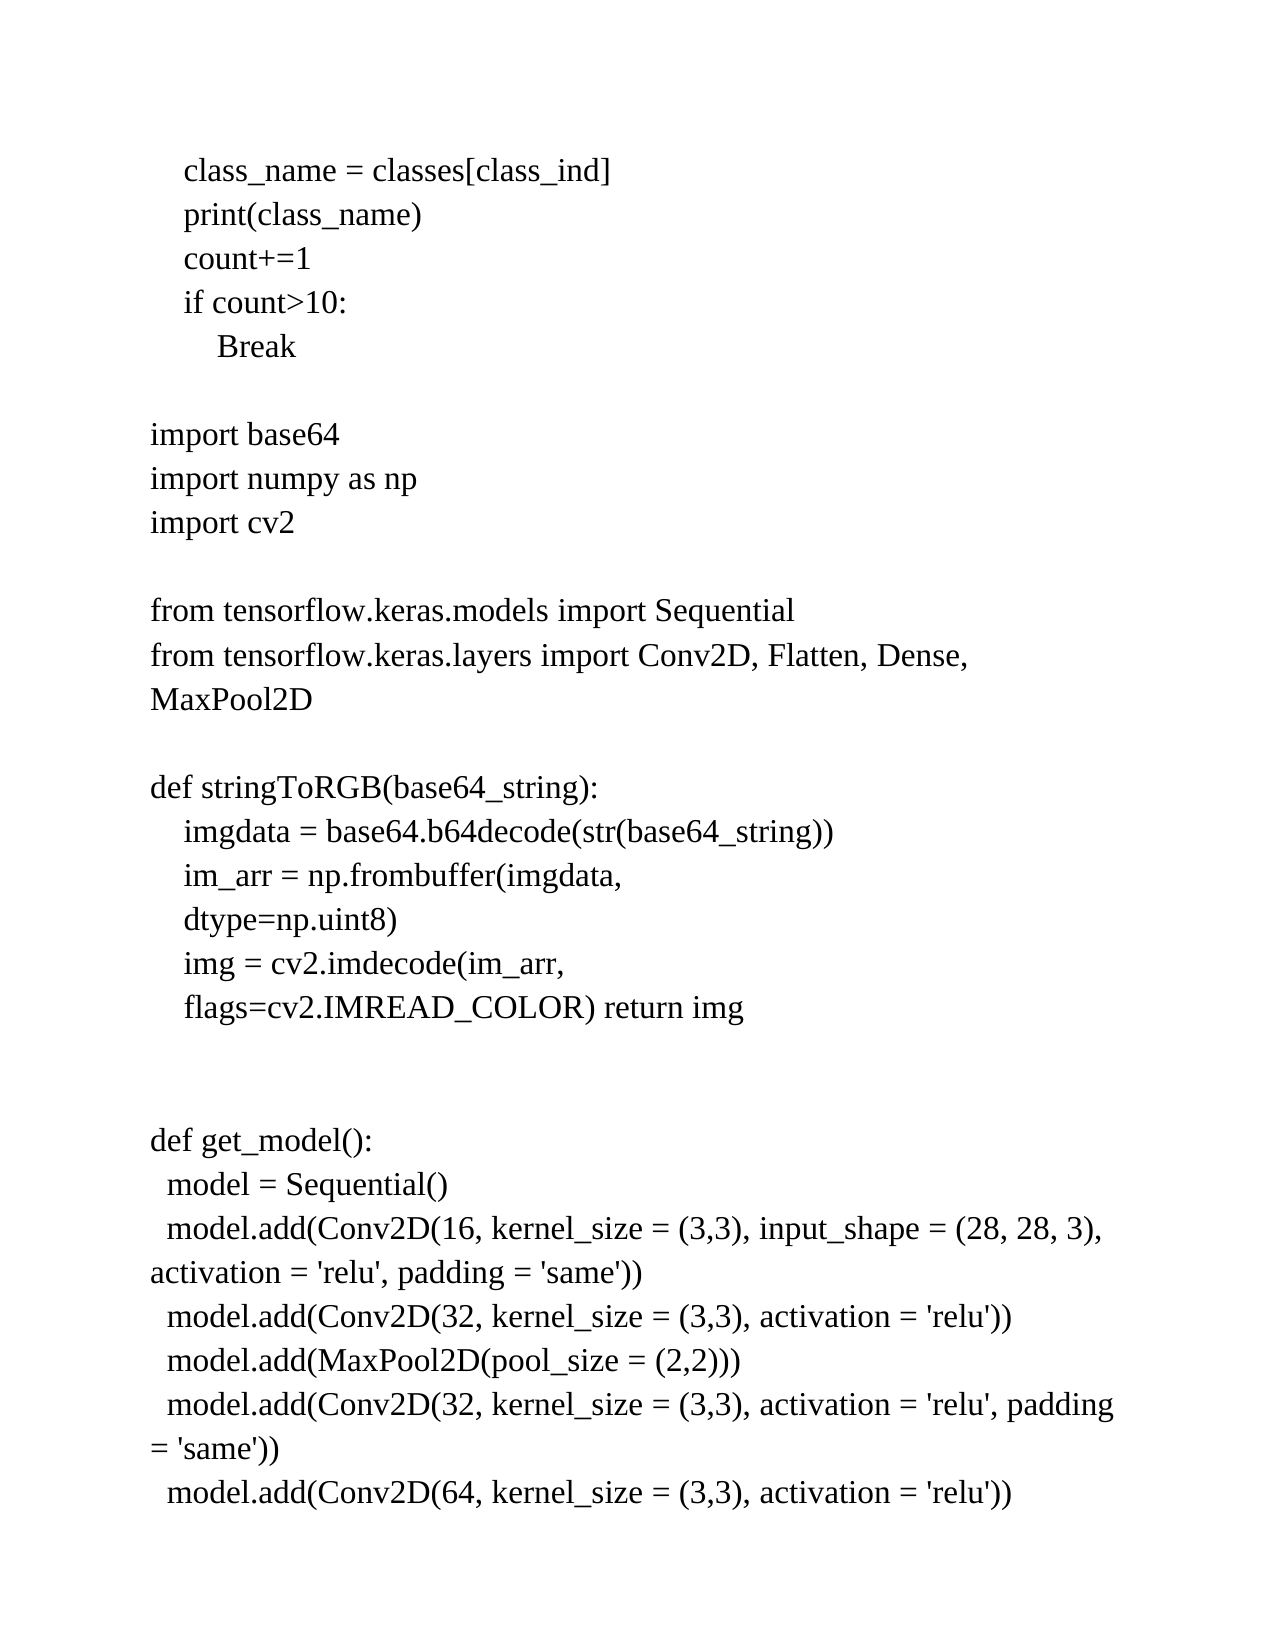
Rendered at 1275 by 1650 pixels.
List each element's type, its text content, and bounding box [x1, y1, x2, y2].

text model.add(Conv2D(16, kernel_size = (3,3), input_shape = (28, 28, 3), activation = 'relu', padding = 'same')) [150, 1208, 1105, 1290]
text imgdata = base64.b64decode(str(base64_string)) im_arr = np.frombuffer(imgdata, dtype=np.uint8) [183, 811, 844, 938]
text count+=1 [183, 238, 1139, 276]
text Break [217, 326, 1139, 364]
text import base64 import numpy as np import cv2 [150, 414, 419, 541]
text MaxPool2D [150, 679, 1139, 717]
text img = cv2.imdecode(im_arr, flags=cv2.IMREAD_COLOR) return img [183, 943, 984, 1026]
text from tensorflow.keras.layers import Conv2D, Flatten, Dense, [150, 635, 1139, 673]
text from tensorflow.keras.models import Sequential [150, 591, 1139, 629]
text model.add(Conv2D(64, kernel_size = (3,3), activation = 'relu')) [167, 1472, 1139, 1511]
text = 'same')) [150, 1428, 1139, 1467]
text def get_model(): [150, 1120, 1139, 1158]
text def stringToRGB(base64_string): [150, 767, 1139, 805]
text model = Sequential() [167, 1164, 1139, 1202]
text class_name = classes[class_ind] print(class_name) [183, 150, 613, 232]
text model.add(Conv2D(32, kernel_size = (3,3), activation = 'relu', padding [167, 1384, 1139, 1423]
text model.add(Conv2D(32, kernel_size = (3,3), activation = 'relu')) model.add(MaxPool2D(pool_size = (2,2))) [167, 1296, 1012, 1378]
text if count>10: [183, 282, 1139, 321]
